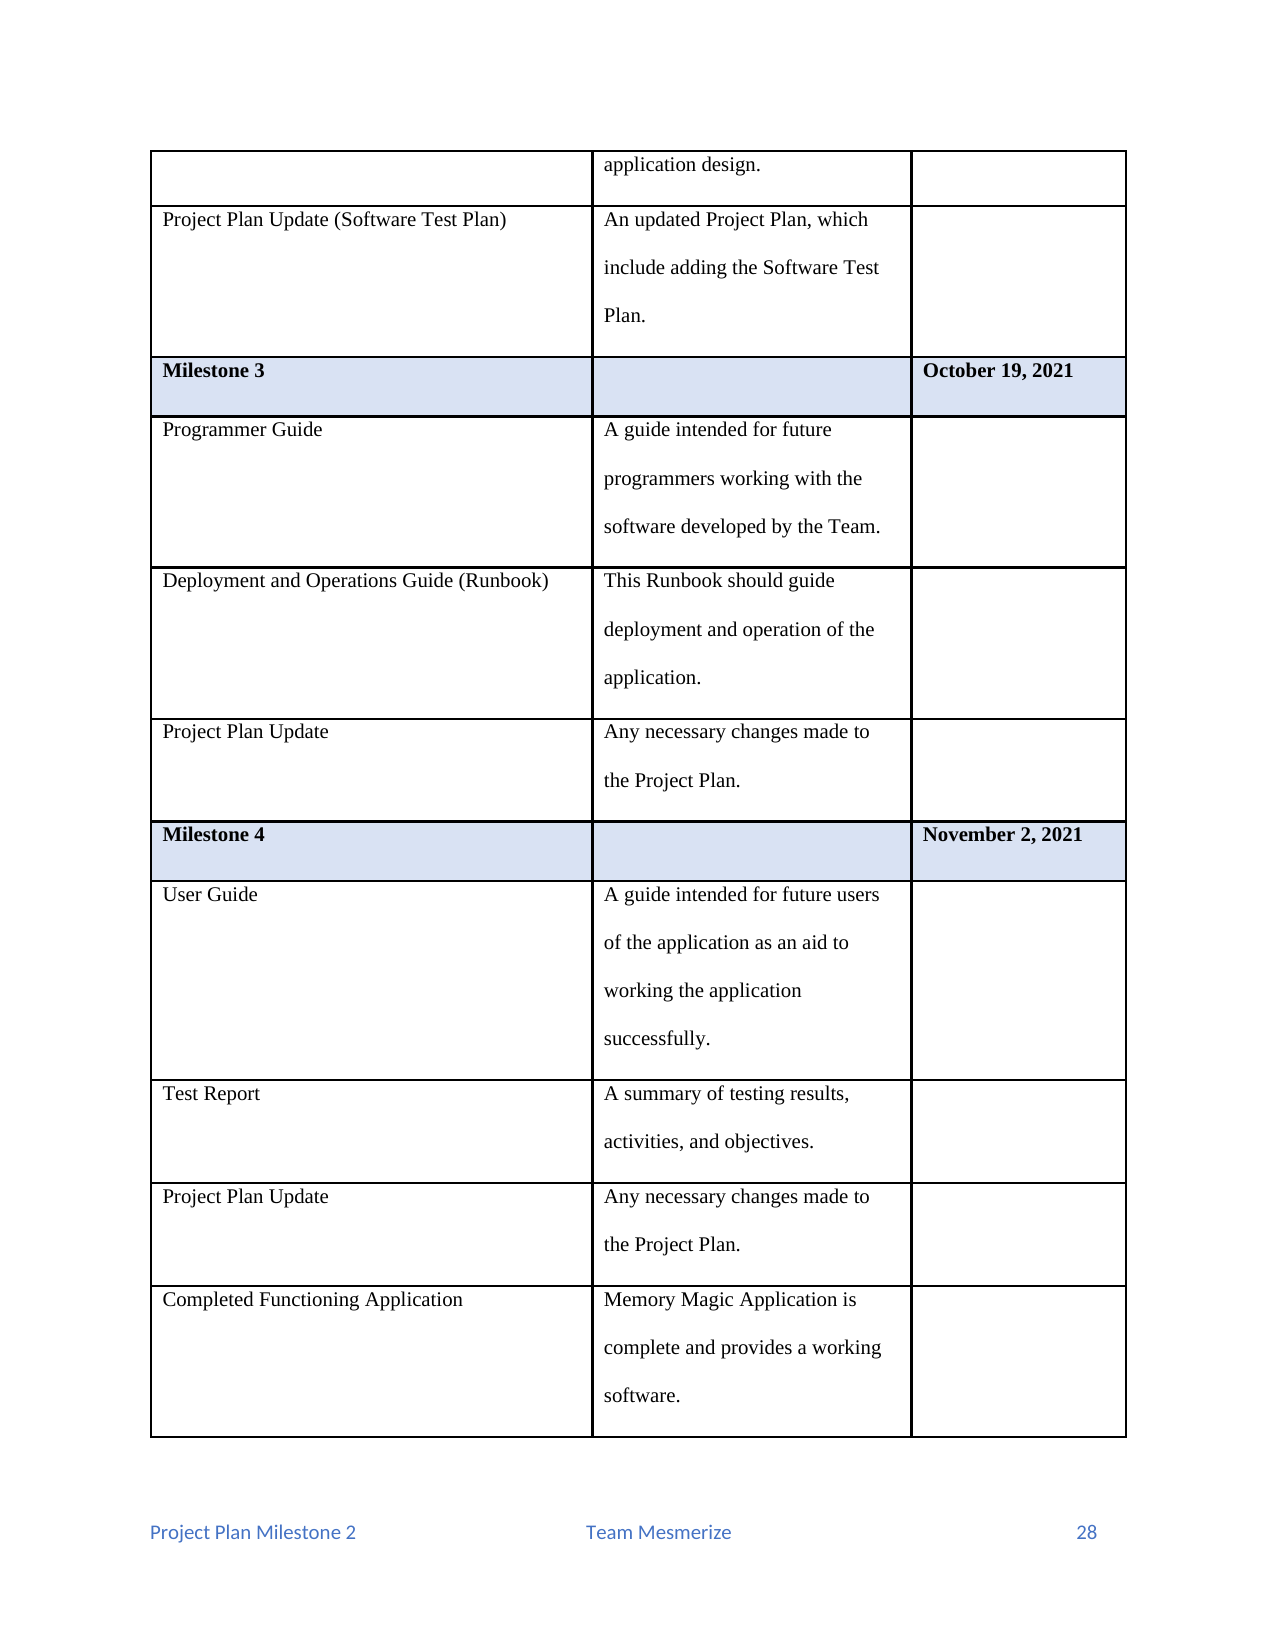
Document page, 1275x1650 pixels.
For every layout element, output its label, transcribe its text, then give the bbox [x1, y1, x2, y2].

table_cell Test Report [152, 1081, 591, 1182]
table_cell A guide intended for future programmers working with the software developed by the Team. [594, 418, 910, 566]
table_cell An updated Project Plan, which include adding the Software Test Plan. [594, 207, 910, 356]
table_cell [913, 1081, 1125, 1182]
table_cell [913, 1287, 1125, 1436]
table_cell [913, 207, 1125, 356]
table_cell [913, 882, 1125, 1079]
table_cell Project Plan Update (Software Test Plan) [152, 207, 591, 356]
table_cell [913, 152, 1125, 205]
table_cell October 19, 2021 [913, 358, 1125, 415]
table_cell [913, 569, 1125, 717]
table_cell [594, 152, 910, 205]
table_cell Milestone 3 [152, 358, 591, 415]
table_cell [913, 418, 1125, 566]
table_cell A guide intended for future users of the application as an aid to working the application successfully. [594, 882, 910, 1079]
table_cell [913, 1184, 1125, 1285]
table_cell [913, 720, 1125, 820]
table_cell Memory Magic Application is complete and provides a working software. [594, 1287, 910, 1436]
table_cell Any necessary changes made to the Project Plan. [594, 1184, 910, 1285]
table_cell A summary of testing results, activities, and objectives. [594, 1081, 910, 1182]
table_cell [152, 152, 591, 205]
table_cell User Guide [152, 882, 591, 1079]
table_cell This Runbook should guide deployment and operation of the application. [594, 569, 910, 717]
table_cell November 2, 2021 [913, 823, 1125, 880]
table_cell Deployment and Operations Guide (Runbook) [152, 569, 591, 717]
table_cell Any necessary changes made to the Project Plan. [594, 720, 910, 820]
table_cell Programmer Guide [152, 418, 591, 566]
table_cell Milestone 4 [152, 823, 591, 880]
table_cell Project Plan Update [152, 1184, 591, 1285]
table_cell [594, 823, 910, 880]
table_cell [594, 358, 910, 415]
table_cell Project Plan Update [152, 720, 591, 820]
table_cell Completed Functioning Application [152, 1287, 591, 1436]
